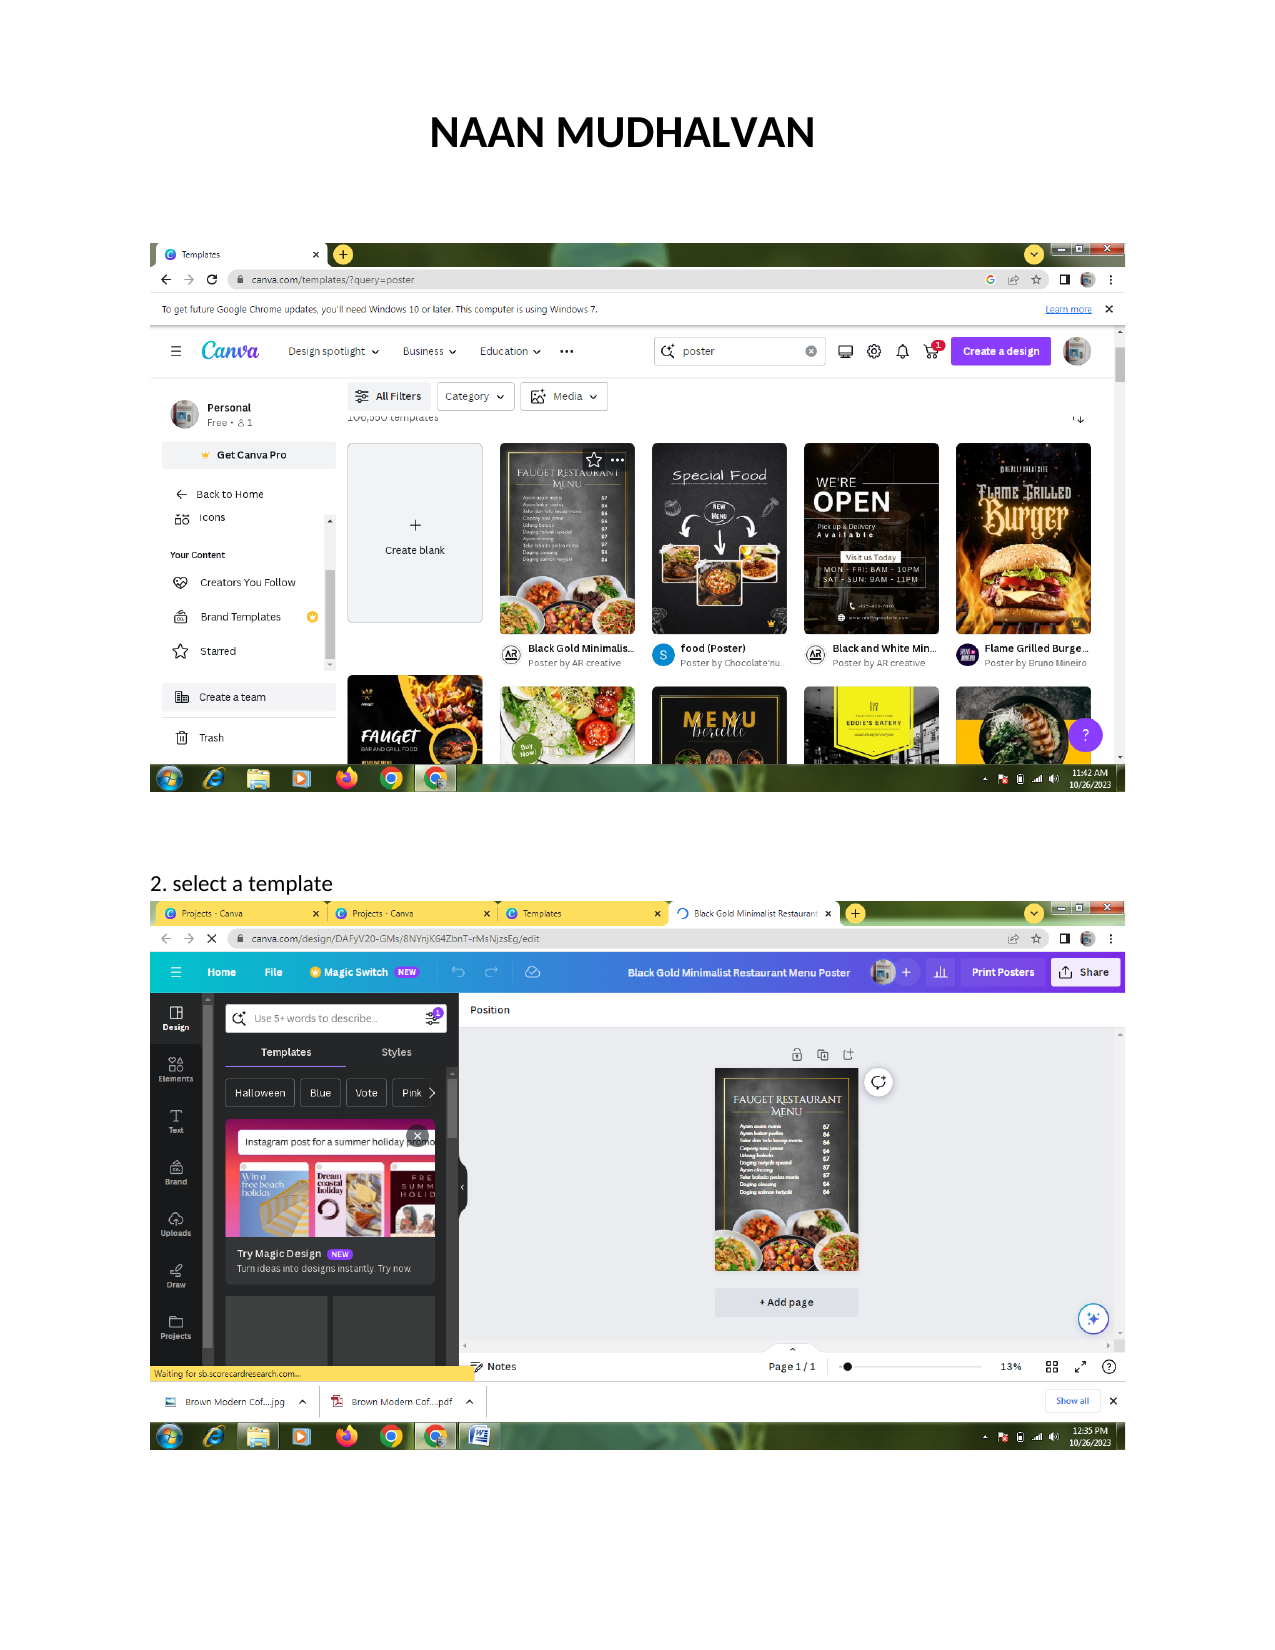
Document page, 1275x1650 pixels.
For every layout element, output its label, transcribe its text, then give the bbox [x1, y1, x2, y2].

picture [150, 243, 1125, 792]
picture [150, 901, 1125, 1450]
text 2. select a template [150, 869, 1125, 901]
